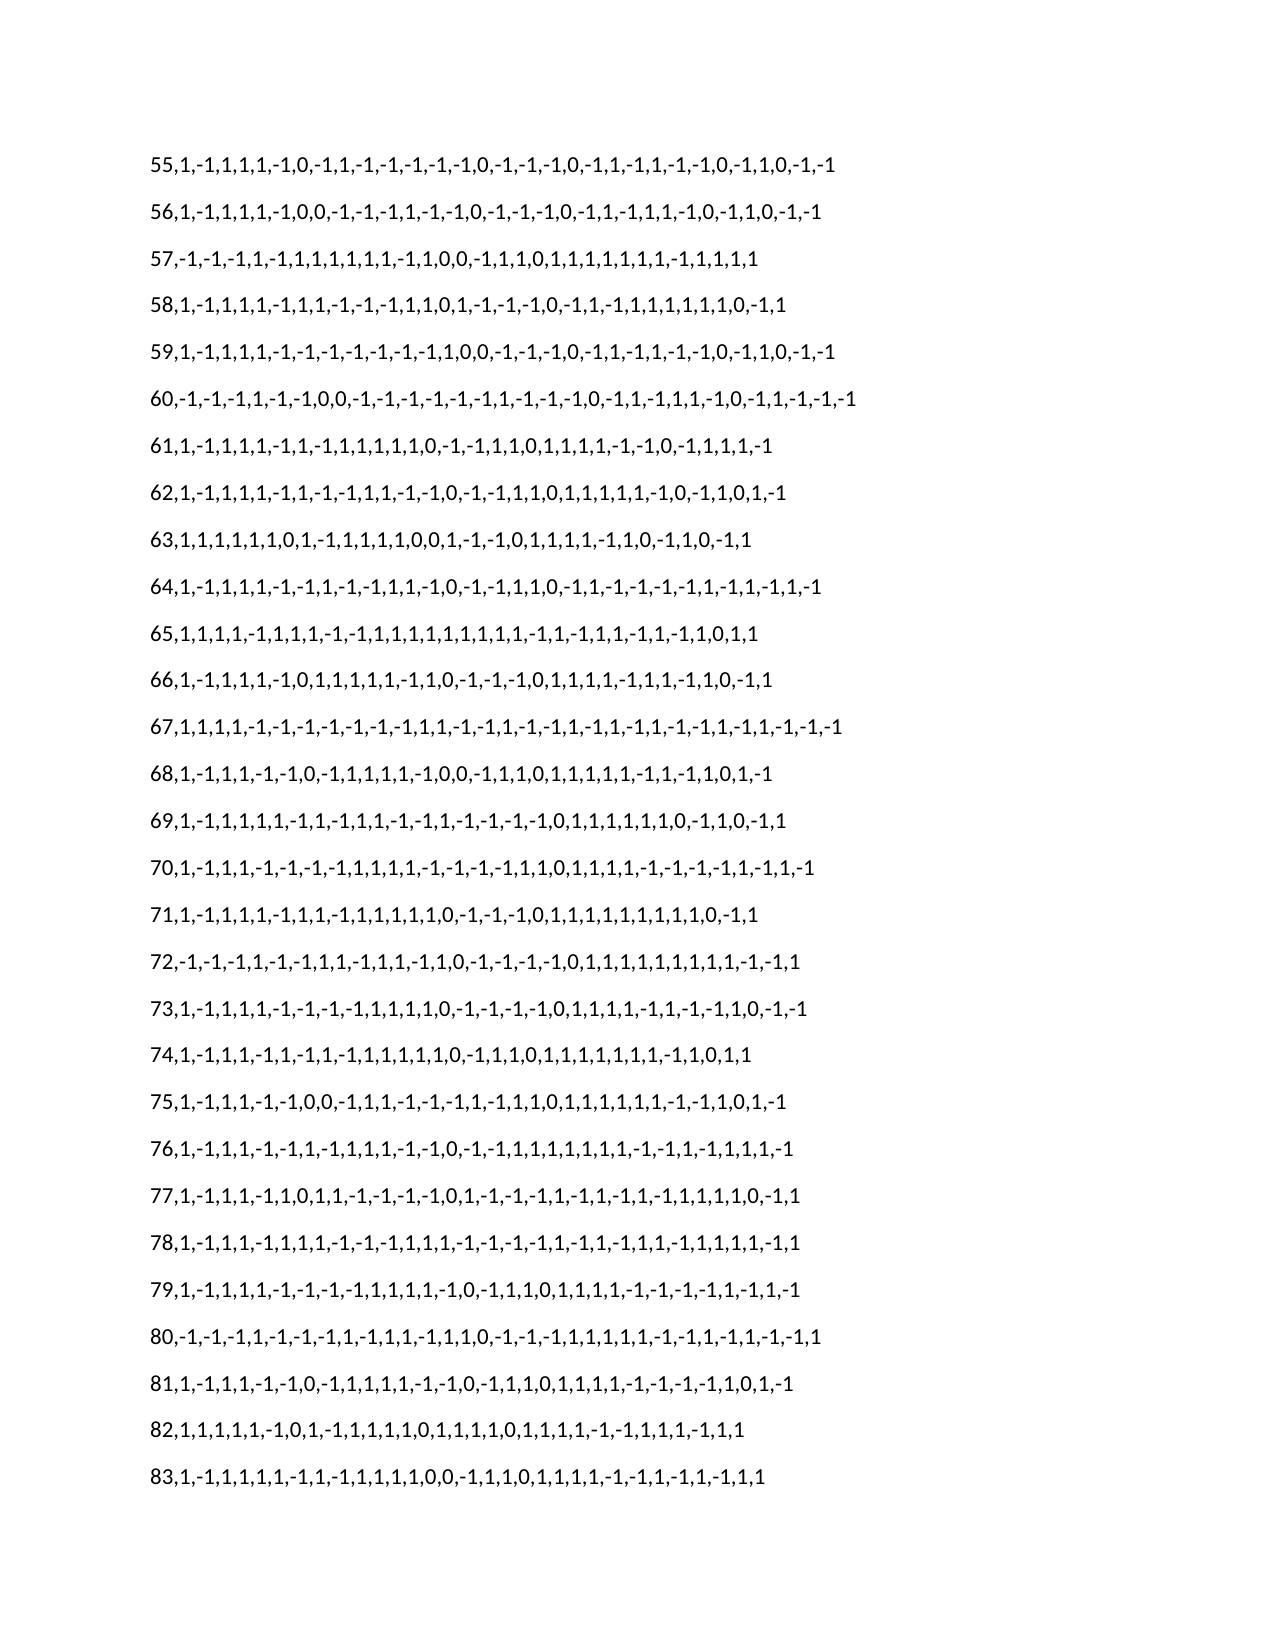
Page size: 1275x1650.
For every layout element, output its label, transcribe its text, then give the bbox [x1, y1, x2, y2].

text 56,1,-1,1,1,1,-1,0,0,-1,-1,-1,1,-1,-1,0,-1,-1,-1,0,-1,1,-1,1,1,-1,0,-1,1,0,-1,-1 [150, 197, 1125, 225]
text 65,1,1,1,1,-1,1,1,1,-1,-1,1,1,1,1,1,1,1,1,1,-1,1,-1,1,1,-1,1,-1,1,0,1,1 [150, 619, 1125, 647]
text 67,1,1,1,1,-1,-1,-1,-1,-1,-1,-1,1,1,-1,-1,1,-1,-1,1,-1,1,-1,1,-1,-1,1,-1,1,-1,-1,-1 [150, 712, 1125, 741]
text 71,1,-1,1,1,1,-1,1,1,-1,1,1,1,1,1,0,-1,-1,-1,0,1,1,1,1,1,1,1,1,1,0,-1,1 [150, 900, 1125, 928]
text 72,-1,-1,-1,1,-1,-1,1,1,-1,1,1,-1,1,0,-1,-1,-1,-1,0,1,1,1,1,1,1,1,1,1,-1,-1,1 [150, 947, 1125, 975]
text 73,1,-1,1,1,1,-1,-1,-1,-1,1,1,1,1,0,-1,-1,-1,-1,0,1,1,1,1,-1,1,-1,-1,1,0,-1,-1 [150, 994, 1125, 1022]
text 81,1,-1,1,1,-1,-1,0,-1,1,1,1,1,-1,-1,0,-1,1,1,0,1,1,1,1,-1,-1,-1,-1,1,0,1,-1 [150, 1369, 1125, 1397]
text 63,1,1,1,1,1,1,0,1,-1,1,1,1,1,0,0,1,-1,-1,0,1,1,1,1,-1,1,0,-1,1,0,-1,1 [150, 525, 1125, 553]
text 77,1,-1,1,1,-1,1,0,1,1,-1,-1,-1,-1,0,1,-1,-1,-1,1,-1,1,-1,1,-1,1,1,1,1,0,-1,1 [150, 1181, 1125, 1209]
text 83,1,-1,1,1,1,1,-1,1,-1,1,1,1,1,0,0,-1,1,1,0,1,1,1,1,-1,-1,1,-1,1,-1,1,1 [150, 1462, 1125, 1491]
text 79,1,-1,1,1,1,-1,-1,-1,-1,1,1,1,1,-1,0,-1,1,1,0,1,1,1,1,-1,-1,-1,-1,1,-1,1,-1 [150, 1275, 1125, 1303]
text 76,1,-1,1,1,-1,-1,1,-1,1,1,1,-1,-1,0,-1,-1,1,1,1,1,1,1,1,-1,-1,1,-1,1,1,1,-1 [150, 1134, 1125, 1162]
text 61,1,-1,1,1,1,-1,1,-1,1,1,1,1,1,0,-1,-1,1,1,0,1,1,1,1,-1,-1,0,-1,1,1,1,-1 [150, 431, 1125, 459]
text 69,1,-1,1,1,1,1,-1,1,-1,1,1,-1,-1,1,-1,-1,-1,-1,0,1,1,1,1,1,1,0,-1,1,0,-1,1 [150, 806, 1125, 834]
text 58,1,-1,1,1,1,-1,1,1,-1,-1,-1,1,1,0,1,-1,-1,-1,0,-1,1,-1,1,1,1,1,1,1,0,-1,1 [150, 291, 1125, 319]
text 82,1,1,1,1,1,-1,0,1,-1,1,1,1,1,0,1,1,1,1,0,1,1,1,1,-1,-1,1,1,1,-1,1,1 [150, 1416, 1125, 1444]
text 74,1,-1,1,1,-1,1,-1,1,-1,1,1,1,1,1,0,-1,1,1,0,1,1,1,1,1,1,1,-1,1,0,1,1 [150, 1041, 1125, 1069]
text 70,1,-1,1,1,-1,-1,-1,-1,1,1,1,1,-1,-1,-1,-1,1,1,0,1,1,1,1,-1,-1,-1,-1,1,-1,1,-1 [150, 853, 1125, 881]
text 60,-1,-1,-1,1,-1,-1,0,0,-1,-1,-1,-1,-1,-1,1,-1,-1,-1,0,-1,1,-1,1,1,-1,0,-1,1,-1,-1,-1 [150, 384, 1125, 412]
text 55,1,-1,1,1,1,-1,0,-1,1,-1,-1,-1,-1,-1,0,-1,-1,-1,0,-1,1,-1,1,-1,-1,0,-1,1,0,-1,-1 [150, 150, 1125, 178]
text 68,1,-1,1,1,-1,-1,0,-1,1,1,1,1,-1,0,0,-1,1,1,0,1,1,1,1,1,-1,1,-1,1,0,1,-1 [150, 759, 1125, 787]
text 66,1,-1,1,1,1,-1,0,1,1,1,1,1,-1,1,0,-1,-1,-1,0,1,1,1,1,-1,1,1,-1,1,0,-1,1 [150, 666, 1125, 694]
text 62,1,-1,1,1,1,-1,1,-1,-1,1,1,-1,-1,0,-1,-1,1,1,0,1,1,1,1,1,-1,0,-1,1,0,1,-1 [150, 478, 1125, 506]
text 80,-1,-1,-1,1,-1,-1,-1,1,-1,1,1,-1,1,1,0,-1,-1,-1,1,1,1,1,1,-1,-1,1,-1,1,-1,-1,1 [150, 1322, 1125, 1350]
text 57,-1,-1,-1,1,-1,1,1,1,1,1,1,-1,1,0,0,-1,1,1,0,1,1,1,1,1,1,1,-1,1,1,1,1 [150, 244, 1125, 272]
text 64,1,-1,1,1,1,-1,-1,1,-1,-1,1,1,-1,0,-1,-1,1,1,0,-1,1,-1,-1,-1,-1,1,-1,1,-1,1,-1 [150, 572, 1125, 600]
text 78,1,-1,1,1,-1,1,1,1,-1,-1,-1,1,1,1,-1,-1,-1,-1,1,-1,1,-1,1,1,-1,1,1,1,1,-1,1 [150, 1228, 1125, 1256]
text 75,1,-1,1,1,-1,-1,0,0,-1,1,1,-1,-1,-1,1,-1,1,1,0,1,1,1,1,1,1,-1,-1,1,0,1,-1 [150, 1087, 1125, 1116]
text 59,1,-1,1,1,1,-1,-1,-1,-1,-1,-1,-1,1,0,0,-1,-1,-1,0,-1,1,-1,1,-1,-1,0,-1,1,0,-1,-1 [150, 337, 1125, 366]
